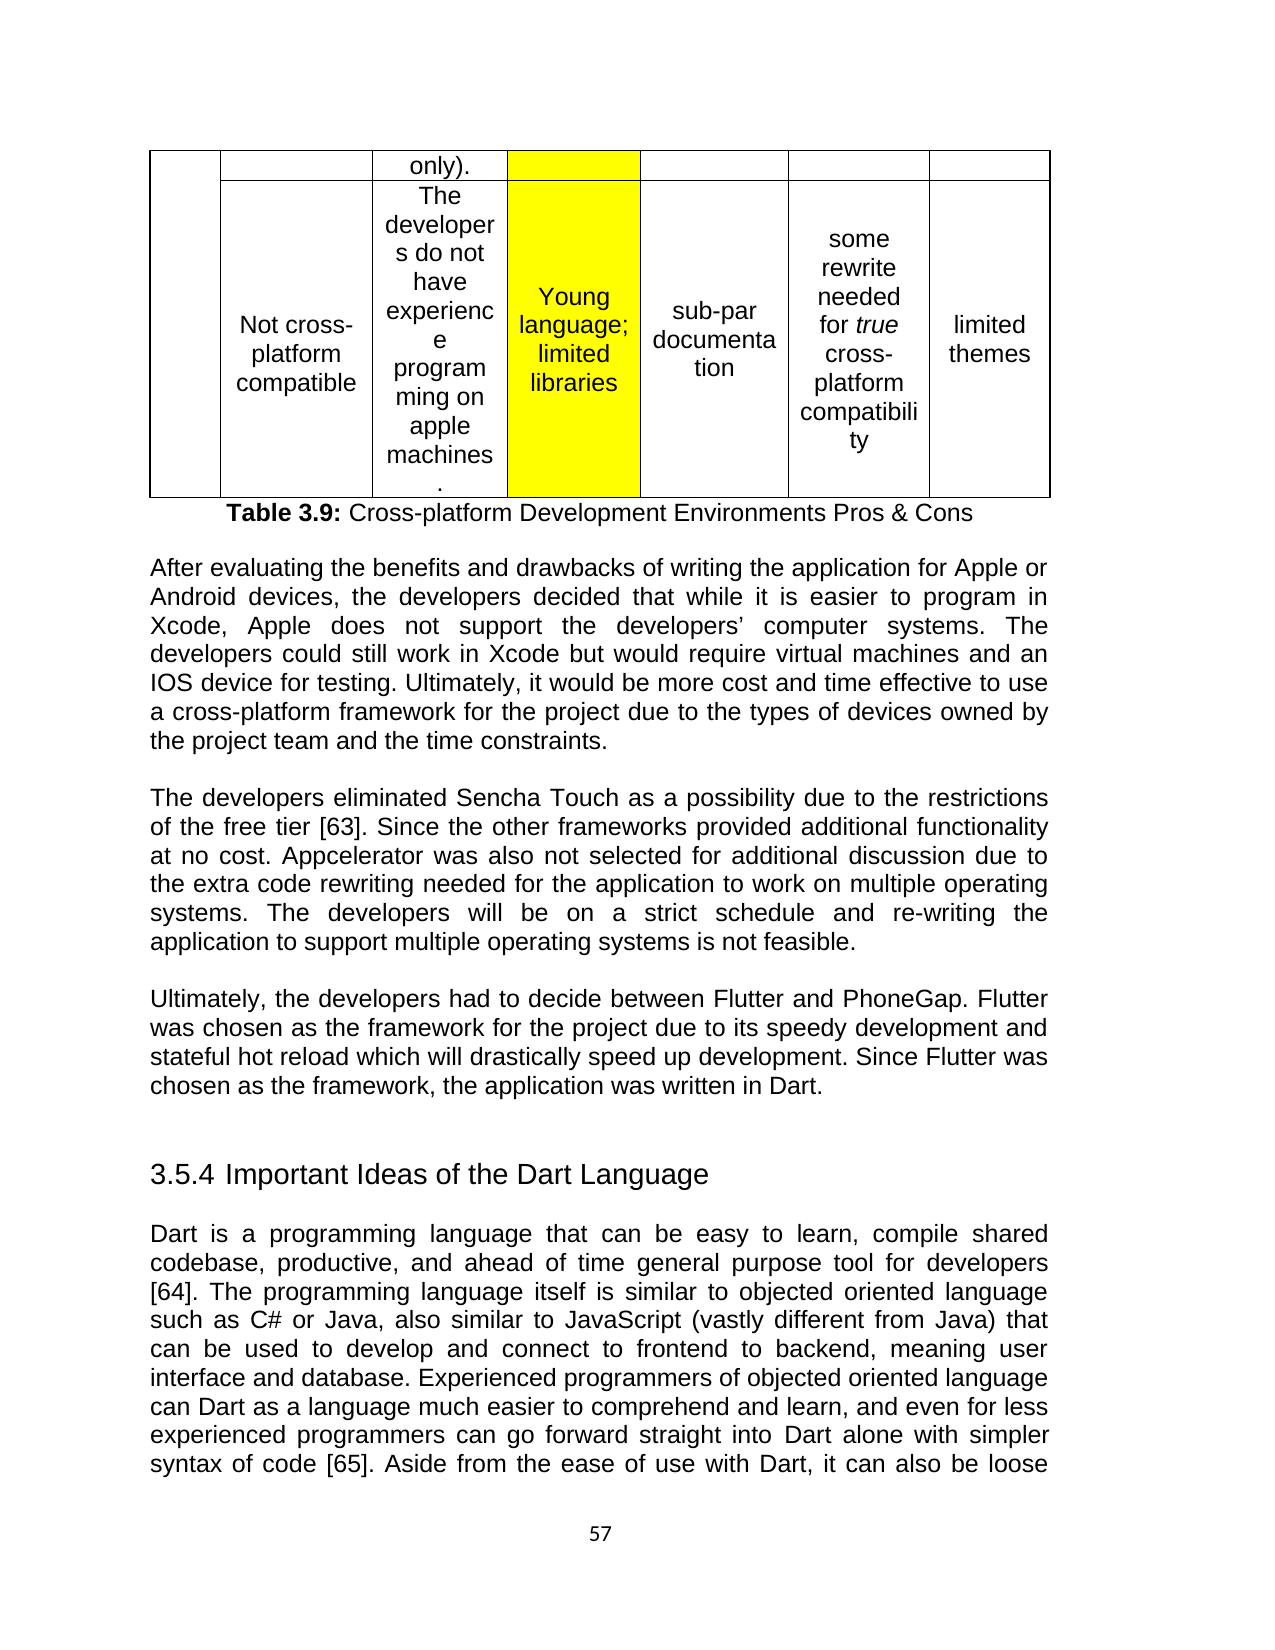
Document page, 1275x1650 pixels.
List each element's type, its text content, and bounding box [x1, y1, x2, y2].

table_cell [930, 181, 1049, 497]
text Table 3.9: Cross-platform Development Environments Pros & Cons [150, 498, 1050, 527]
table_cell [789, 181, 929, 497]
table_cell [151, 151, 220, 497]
subtitle Important Ideas of the Dart Language [150, 1157, 1050, 1191]
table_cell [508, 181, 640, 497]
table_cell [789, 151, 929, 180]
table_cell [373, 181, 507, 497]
text Ultimately, the developers had to decide between Flutter and PhoneGap. Flutter was chosen as the framework for the project due to its speedy development and stateful hot reload which will drastically speed up development. Since Flutter was chosen as the framework, the application was written in Dart. [150, 984, 1050, 1099]
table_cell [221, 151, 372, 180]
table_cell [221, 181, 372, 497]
text After evaluating the benefits and drawbacks of writing the application for Apple or Android devices, the developers decided that while it is easier to program in Xcode, Apple does not support the developers’ computer systems. The developers could still work in Xcode but would require virtual machines and an IOS device for testing. Ultimately, it would be more cost and time effective to use a cross-platform framework for the project due to the types of devices owned by the project team and the time constraints. [150, 527, 1050, 754]
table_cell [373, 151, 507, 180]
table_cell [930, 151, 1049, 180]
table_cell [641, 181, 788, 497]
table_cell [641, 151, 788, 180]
text The developers eliminated Sencha Touch as a possibility due to the restrictions of the free tier [63]. Since the other frameworks provided additional functionality at no cost. Appcelerator was also not selected for additional discussion due to the extra code rewriting needed for the application to work on multiple operating systems. The developers will be on a strict schedule and re-writing the application to support multiple operating systems is not feasible. [150, 783, 1050, 956]
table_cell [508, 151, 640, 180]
